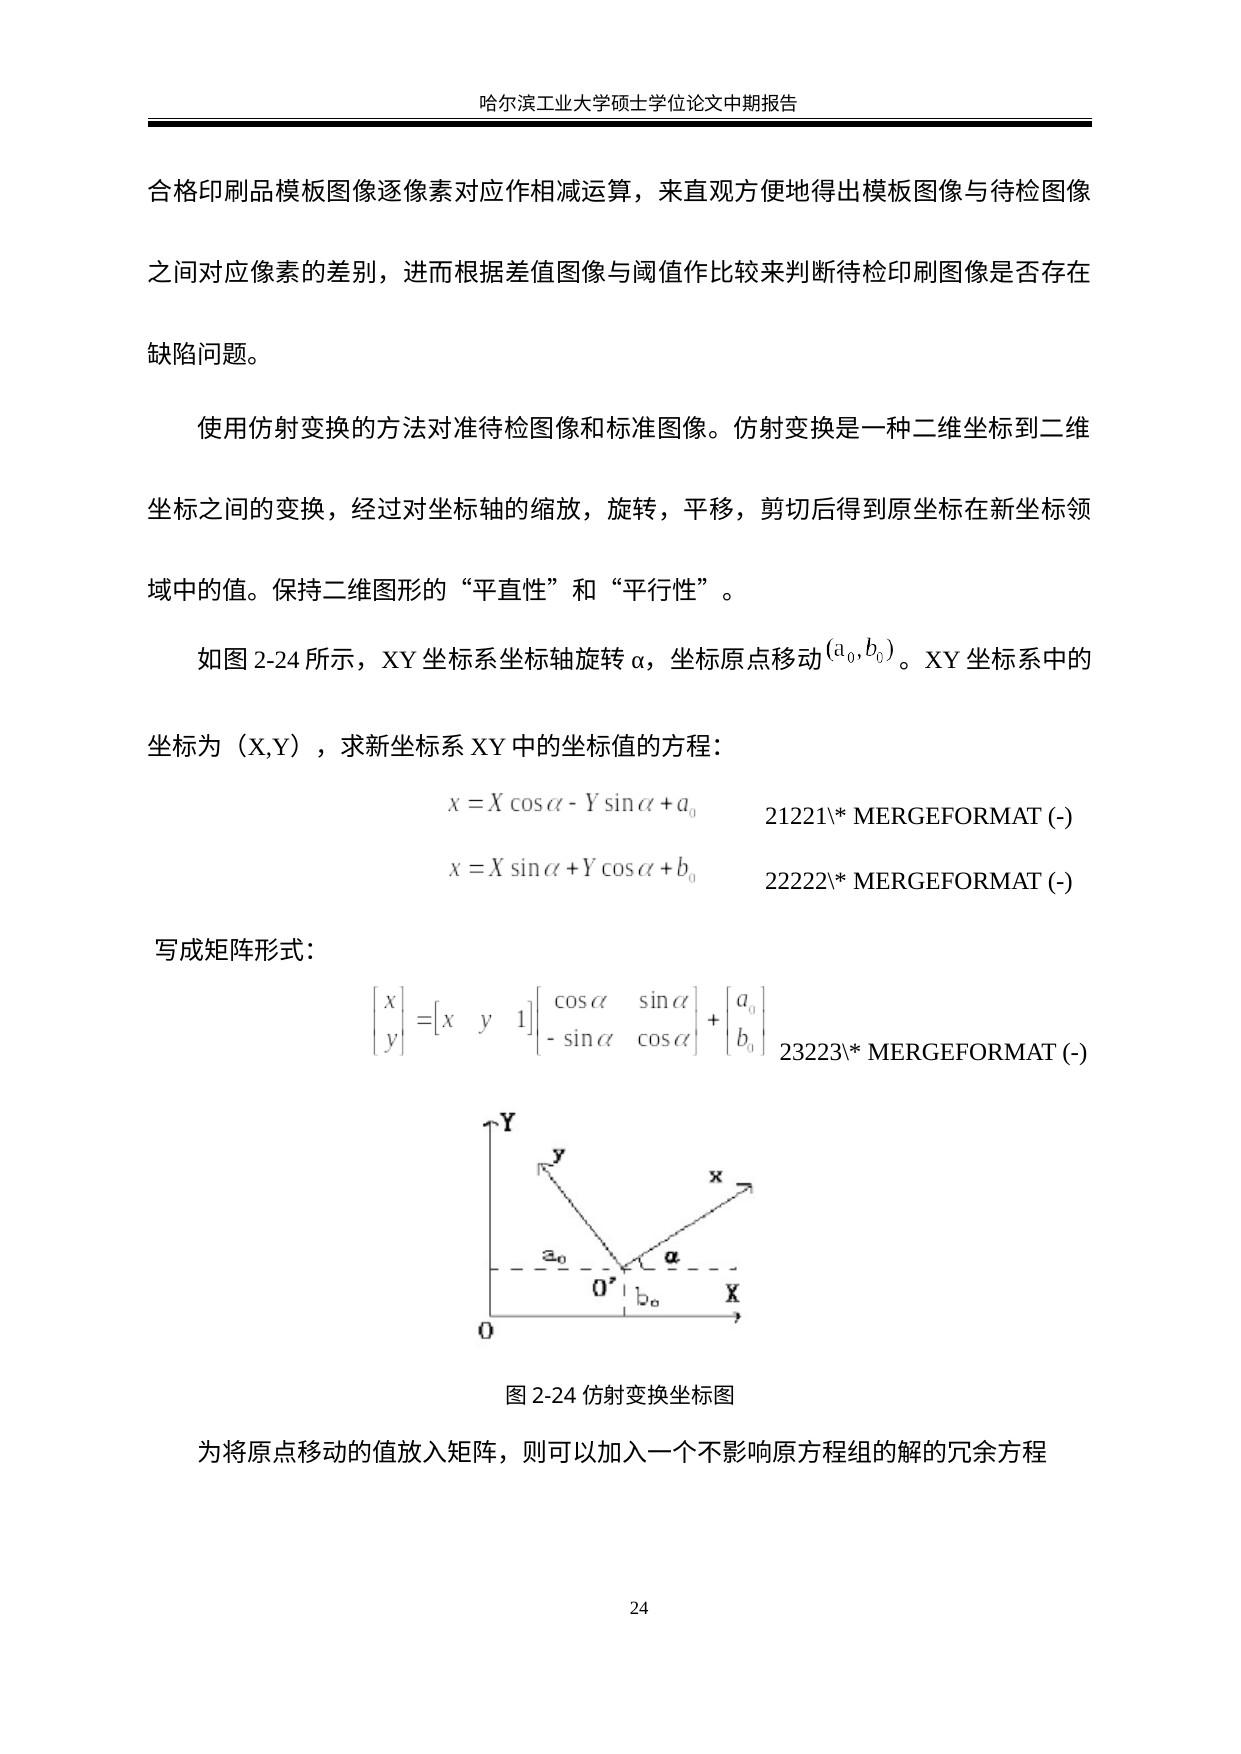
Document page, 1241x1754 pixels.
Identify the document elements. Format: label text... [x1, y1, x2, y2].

text 如图2-24所示，XY坐标系坐标轴旋转α，坐标原点移动。XY坐标系中的坐标为（X,Y），求新坐标系XY中的坐标值的方程： [148, 630, 1092, 777]
picture [459, 1078, 781, 1362]
text 图2-24 仿射变换坐标图 [148, 1378, 1092, 1410]
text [148, 157, 1092, 385]
text 写成矩阵形式： [148, 916, 1092, 981]
text 使用仿射变换的方法对准待检图像和标准图像。仿射变换是一种二维坐标到二维坐标之间的变换，经过对坐标轴的缩放，旋转，平移，剪切后得到原坐标在新坐标领域中的值。保持二维图形的“平直性”和“平行性”。 [148, 394, 1092, 621]
text 为将原点移动的值放入矩阵，则可以加入一个不影响原方程组的解的冗余方程 [148, 1418, 1092, 1483]
